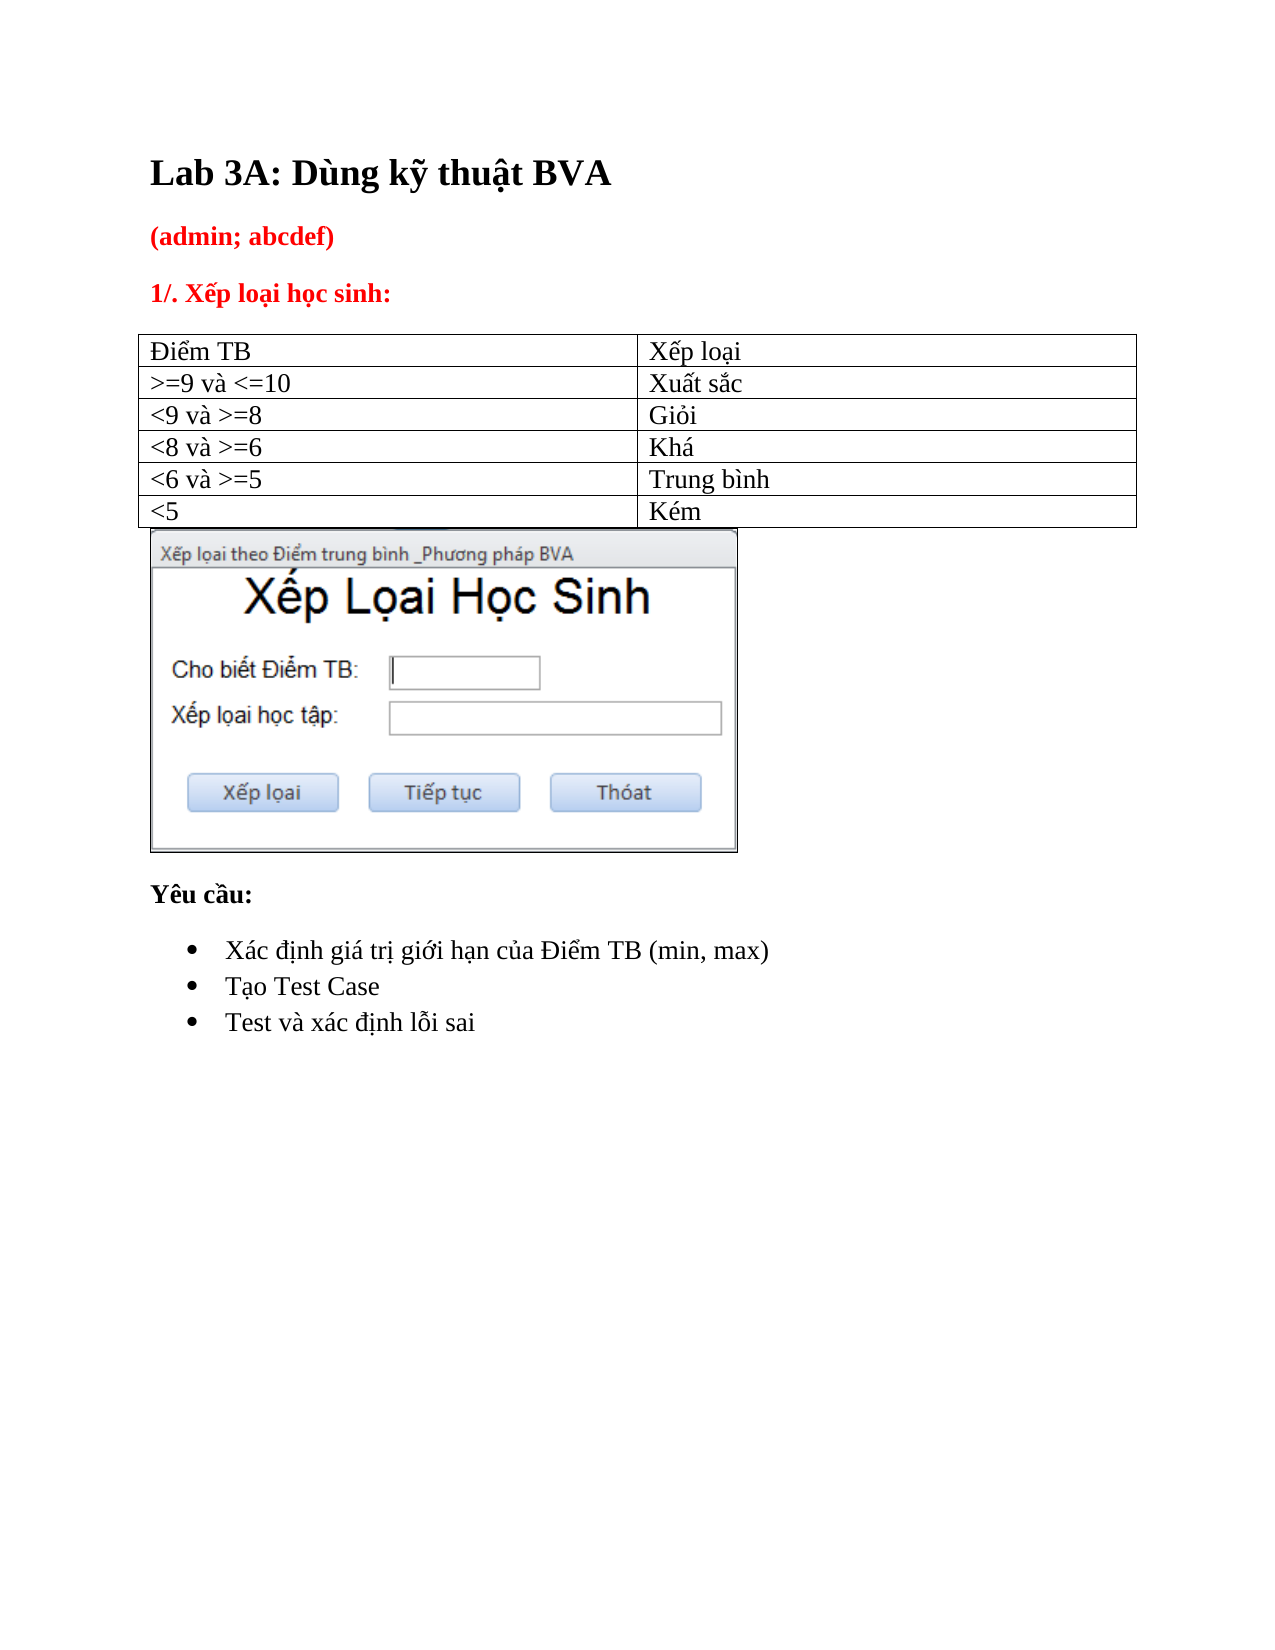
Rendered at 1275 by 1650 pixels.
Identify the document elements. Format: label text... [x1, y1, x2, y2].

table_cell <6 và >=5 [139, 463, 637, 494]
text Yêu cầu: [150, 878, 1125, 909]
list Xác định giá trị giới hạn của Điểm TB (min, max) [187, 934, 1125, 966]
text Lab 3A: Dùng kỹ thuật BVA [150, 150, 1125, 193]
table_header Điểm TB [139, 335, 637, 366]
table_cell Trung bình [638, 463, 1136, 494]
table_cell <5 [139, 496, 637, 527]
table_cell <9 và >=8 [139, 399, 637, 430]
table_cell Khá [638, 431, 1136, 462]
table_cell Kém [638, 496, 1136, 527]
table_cell Giỏi [638, 399, 1136, 430]
table_cell >=9 và <=10 [139, 367, 637, 398]
text (admin; abcdef) [150, 220, 1125, 252]
text 1/. Xếp loại học sinh: [150, 277, 1125, 308]
list Tạo Test Case [187, 970, 1125, 1001]
table_header Xếp loại [638, 335, 1136, 366]
table_cell <8 và >=6 [139, 431, 637, 462]
list Test và xác định lỗi sai [187, 1006, 1125, 1037]
table_cell Xuất sắc [638, 367, 1136, 398]
